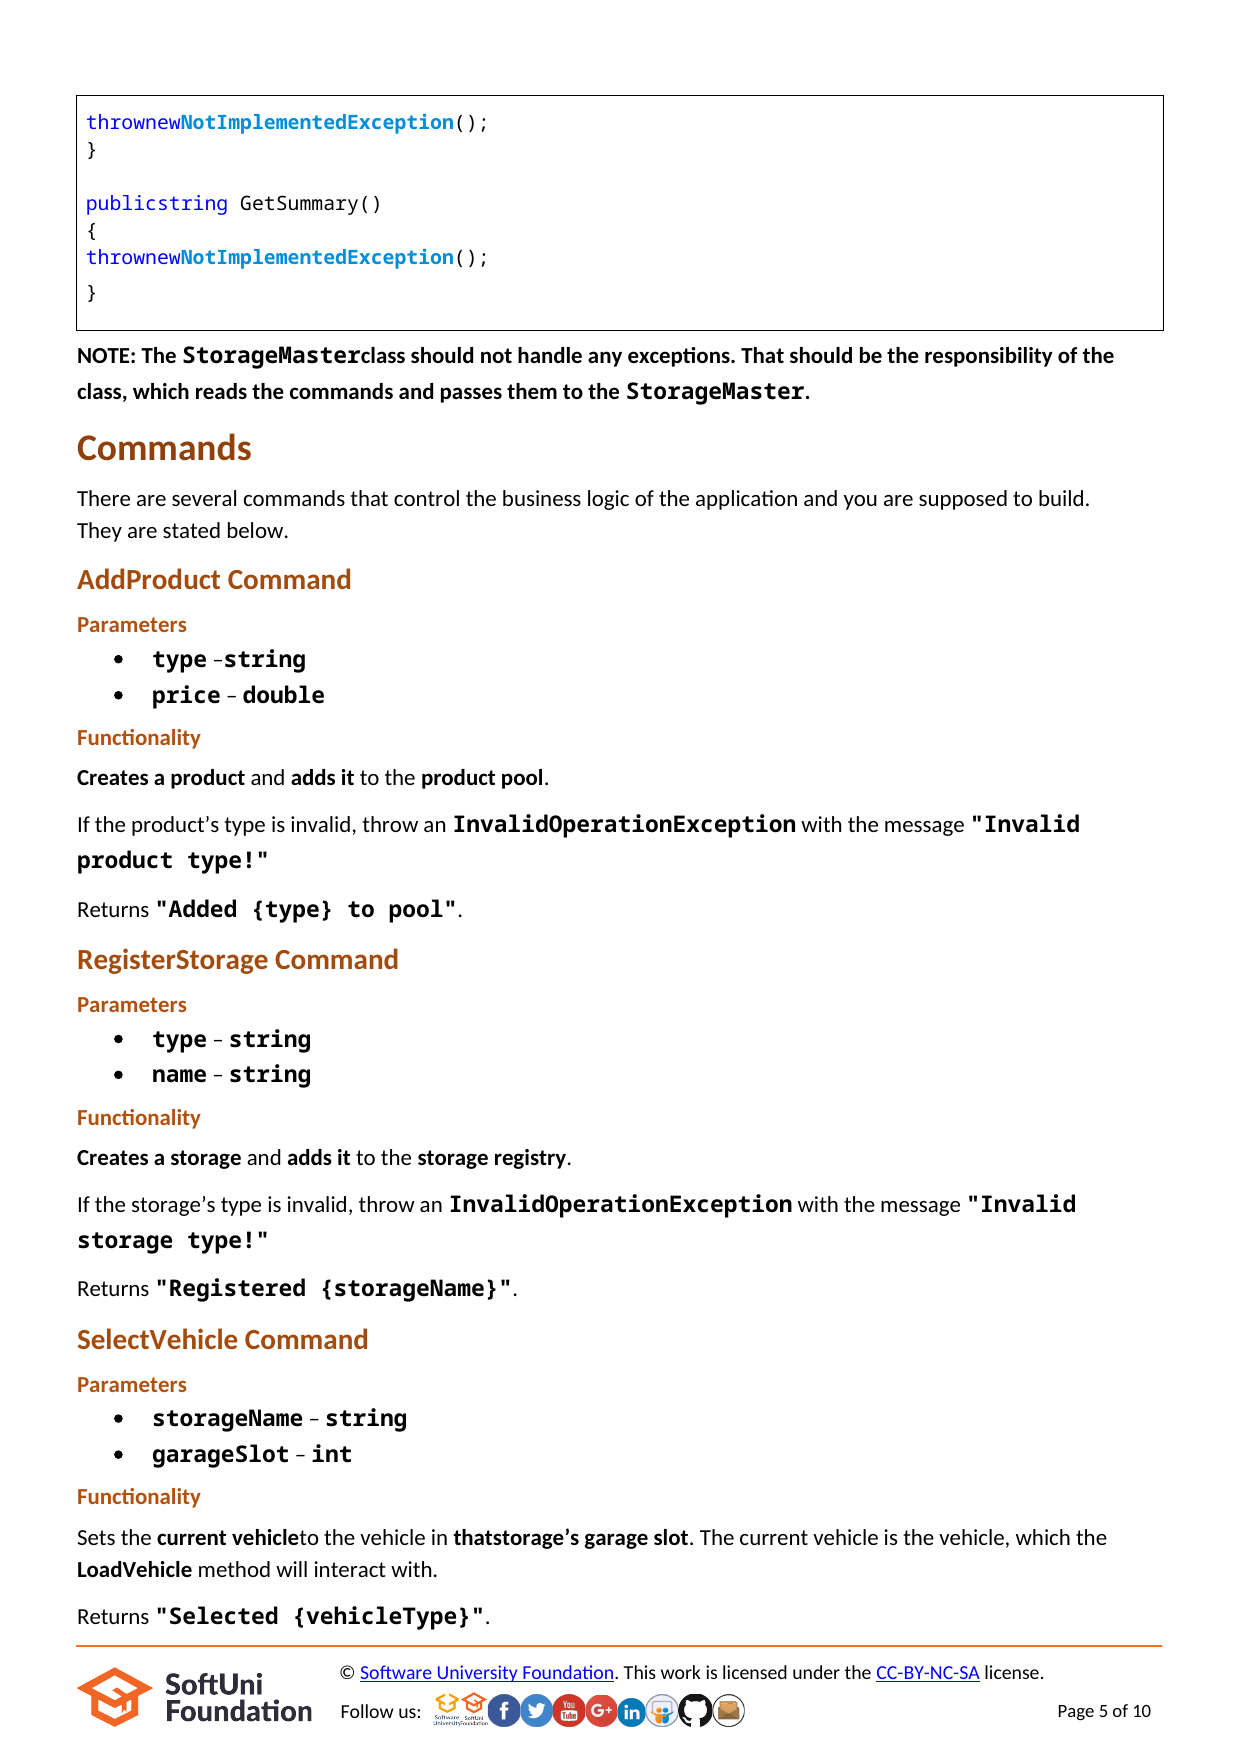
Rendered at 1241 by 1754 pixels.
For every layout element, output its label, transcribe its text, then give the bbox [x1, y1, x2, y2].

list type –string [114, 643, 1163, 674]
text If the product’s type is invalid, throw an InvalidOperationException with the message "Invalid product type!" [77, 808, 1163, 875]
text NOTE: The StorageMasterclass should not handle any exceptions. That should be the responsibility of the class, which reads the commands and passes them to the StorageMaster. [77, 339, 1163, 406]
list name – string [114, 1058, 1163, 1090]
subtitle SelectVehicle Command [77, 1321, 1163, 1356]
list price – double [114, 679, 1163, 710]
subtitle Parameters [77, 1370, 1163, 1398]
subtitle RegisterStorage Command [77, 941, 1163, 977]
subtitle Commands [77, 423, 1163, 469]
picture [433, 1692, 625, 1727]
subtitle Parameters [77, 990, 1163, 1018]
text There are several commands that control the business logic of the application and you are supposed to build. They are stated below. [77, 484, 1163, 545]
list storageName – string [114, 1402, 1163, 1433]
text Returns "Registered {storageName}". [77, 1272, 1163, 1303]
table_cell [77, 96, 1163, 330]
picture [76, 1667, 312, 1727]
picture [638, 1694, 745, 1727]
list type – string [114, 1022, 1163, 1054]
text If the storage’s type is invalid, throw an InvalidOperationException with the message "Invalid storage type!" [77, 1188, 1163, 1255]
subtitle Functionality [77, 1482, 1163, 1510]
text Creates a storage and adds it to the storage registry. [77, 1143, 1163, 1171]
text Creates a product and adds it to the product pool. [77, 763, 1163, 792]
text Returns "Added {type} to pool". [77, 893, 1163, 924]
subtitle Functionality [77, 723, 1163, 751]
text Returns "Selected {vehicleType}". [77, 1600, 1163, 1631]
list garageSlot – int [114, 1438, 1163, 1469]
subtitle AddProduct Command [77, 561, 1163, 597]
subtitle Parameters [77, 611, 1163, 639]
text Sets the current vehicleto the vehicle in thatstorage’s garage slot. The current vehicle is the vehicle, which the LoadVehicle method will interact with. [77, 1523, 1163, 1583]
subtitle Functionality [77, 1103, 1163, 1131]
